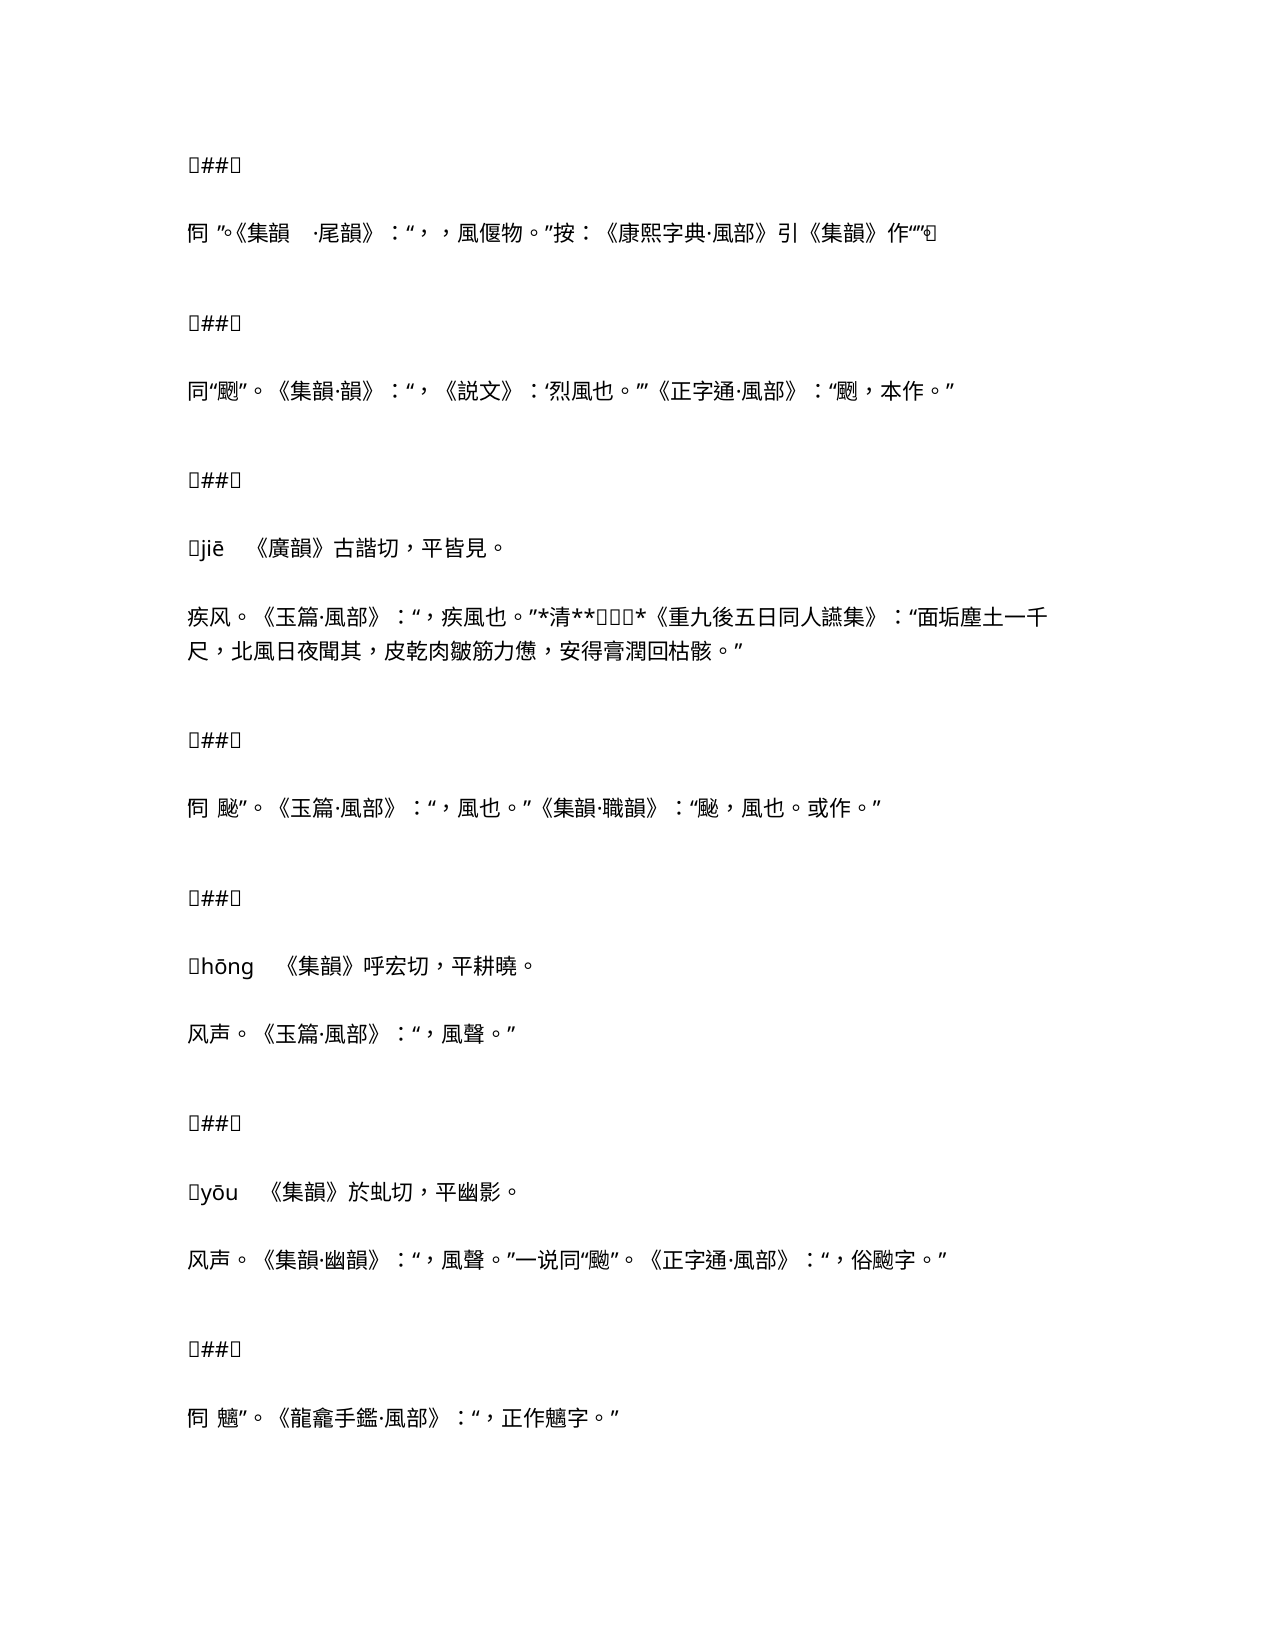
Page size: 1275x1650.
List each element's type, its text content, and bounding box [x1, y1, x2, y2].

text 𩘆##𩘆 𩘆同“䫾”。《玉篇·風部》：“𩘆，風也。”《集韻·職韻》：“䫾，風也。或作𩘆。” [187, 725, 1087, 857]
text 𩘃##𩘃 同“颲”。《集韻·𧀼韻》：“𩘃，《説文》：‘烈風也。’”《正字通·風部》：“颲，本作𩘃。” [187, 307, 1087, 440]
text 𩘂##𩘂 𩘂同“𩗘”。《集韻·尾韻》：“𩘂，𩘂𩘂，風偃物。”按：《康熙字典·風部》引《集韻》作“𩗘”。 [187, 150, 1087, 282]
text 𩘅##𩘅 𩘅jiē 《廣韻》古諧切，平皆見。 疾风。《玉篇·風部》：“𩘅，疾風也。”*清**劉大櫆*《重九後五日同人讌集》：“面垢塵土一千尺，北風日夜聞其𩘅，皮乾肉皺筋力憊，安得膏潤回枯骸。” [187, 465, 1087, 700]
text 𩘈##𩘈 𩘈yōu 《集韻》於虬切，平幽影。 风声。《集韻·幽韻》：“𩘈，風聲。”一说同“䬀”。《正字通·風部》：“𩘈，俗䬀字。” [187, 1108, 1087, 1309]
text 𩘇##𩘇 𩘇hōng 《集韻》呼宏切，平耕曉。 风声。《玉篇·風部》：“𩘇，風聲。” [187, 882, 1087, 1083]
text 𩘉##𩘉 𩘉同“魑”。《龍龕手鑑·風部》：“𩘉，正作魑字。” [187, 1334, 1087, 1466]
